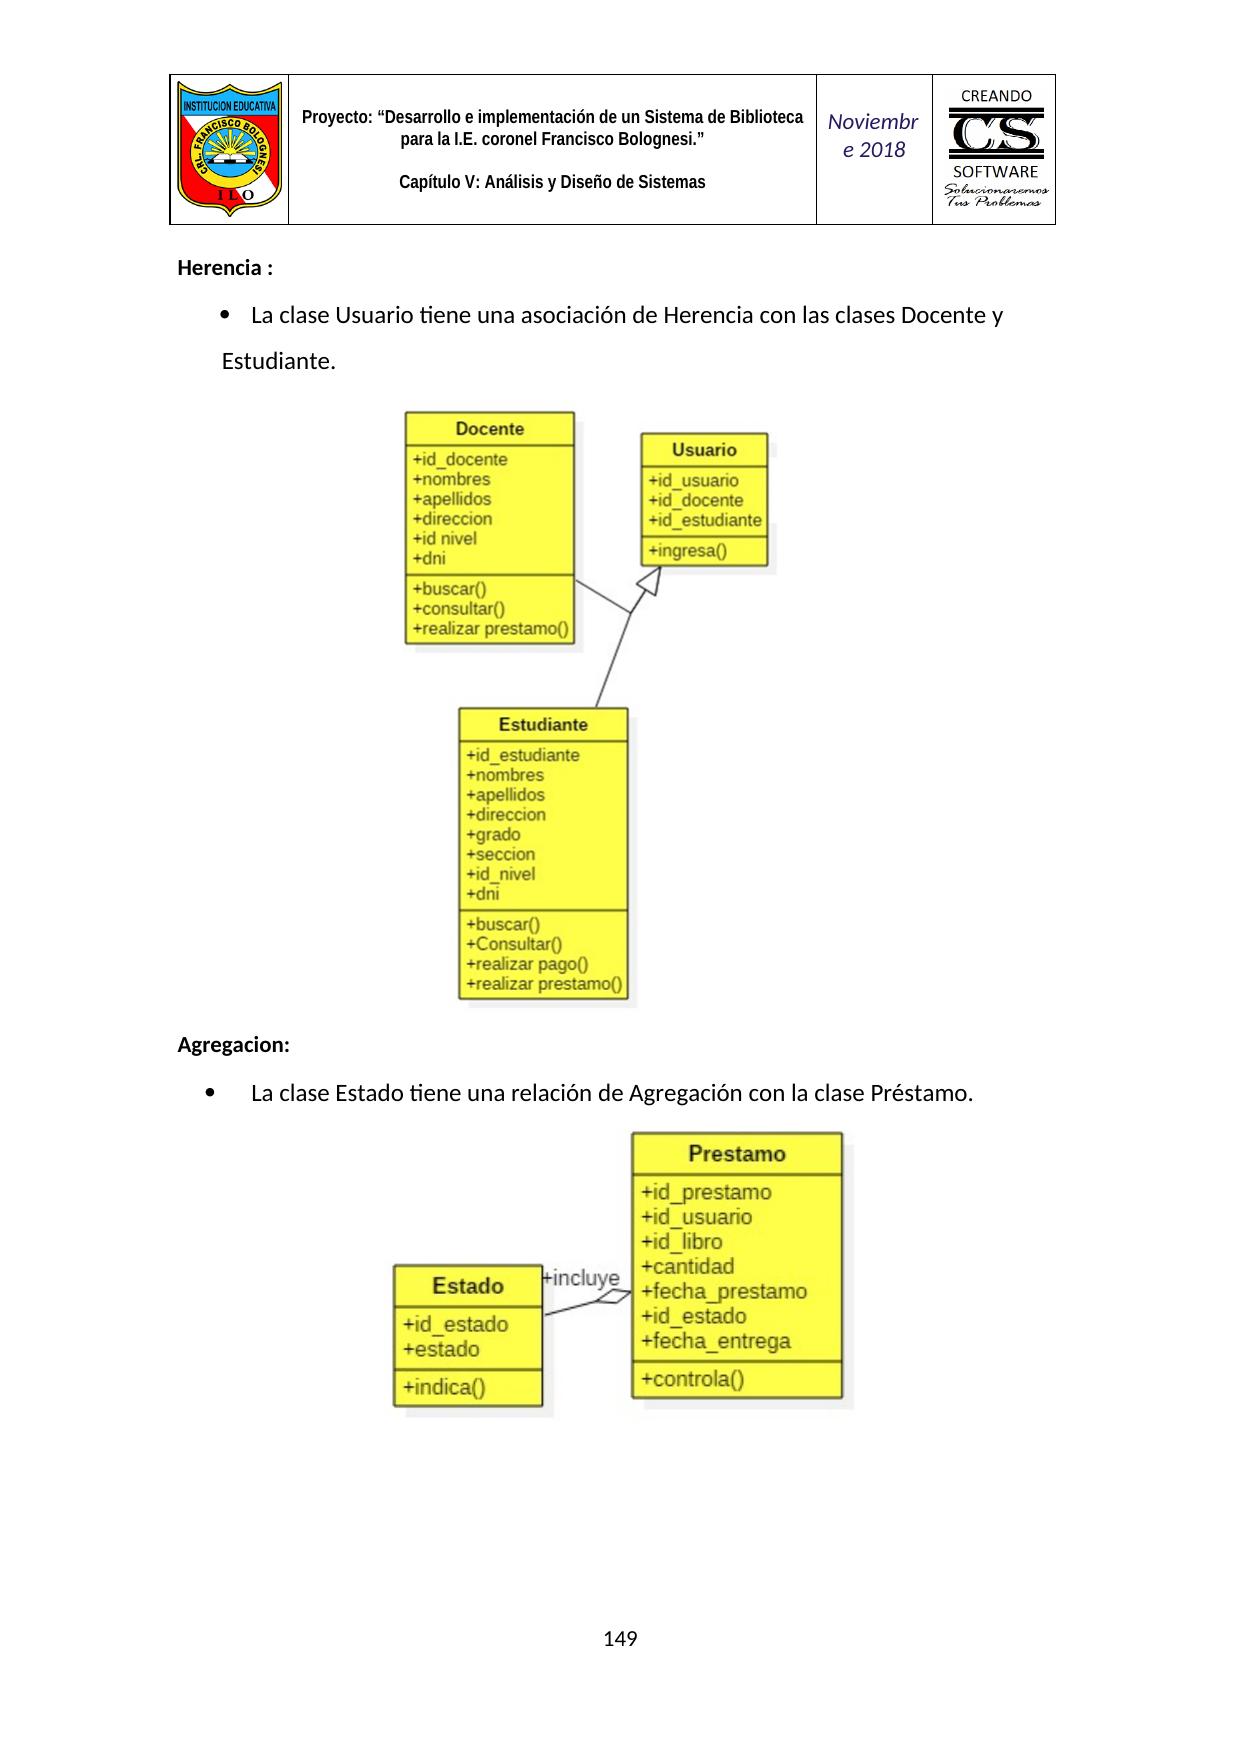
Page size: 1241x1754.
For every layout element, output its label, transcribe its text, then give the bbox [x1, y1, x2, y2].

list La clase Estado tiene una relación de Agregación con la clase Préstamo. [206, 1077, 1063, 1107]
picture [383, 391, 789, 1012]
picture [944, 85, 1051, 210]
picture [383, 1122, 881, 1456]
text Agregacion: [177, 1030, 1063, 1058]
picture [177, 81, 282, 217]
text Herencia : [177, 253, 1063, 281]
list La clase Usuario tiene una asociación de Herencia con las clases Docente y Estudiante. [220, 299, 1063, 376]
